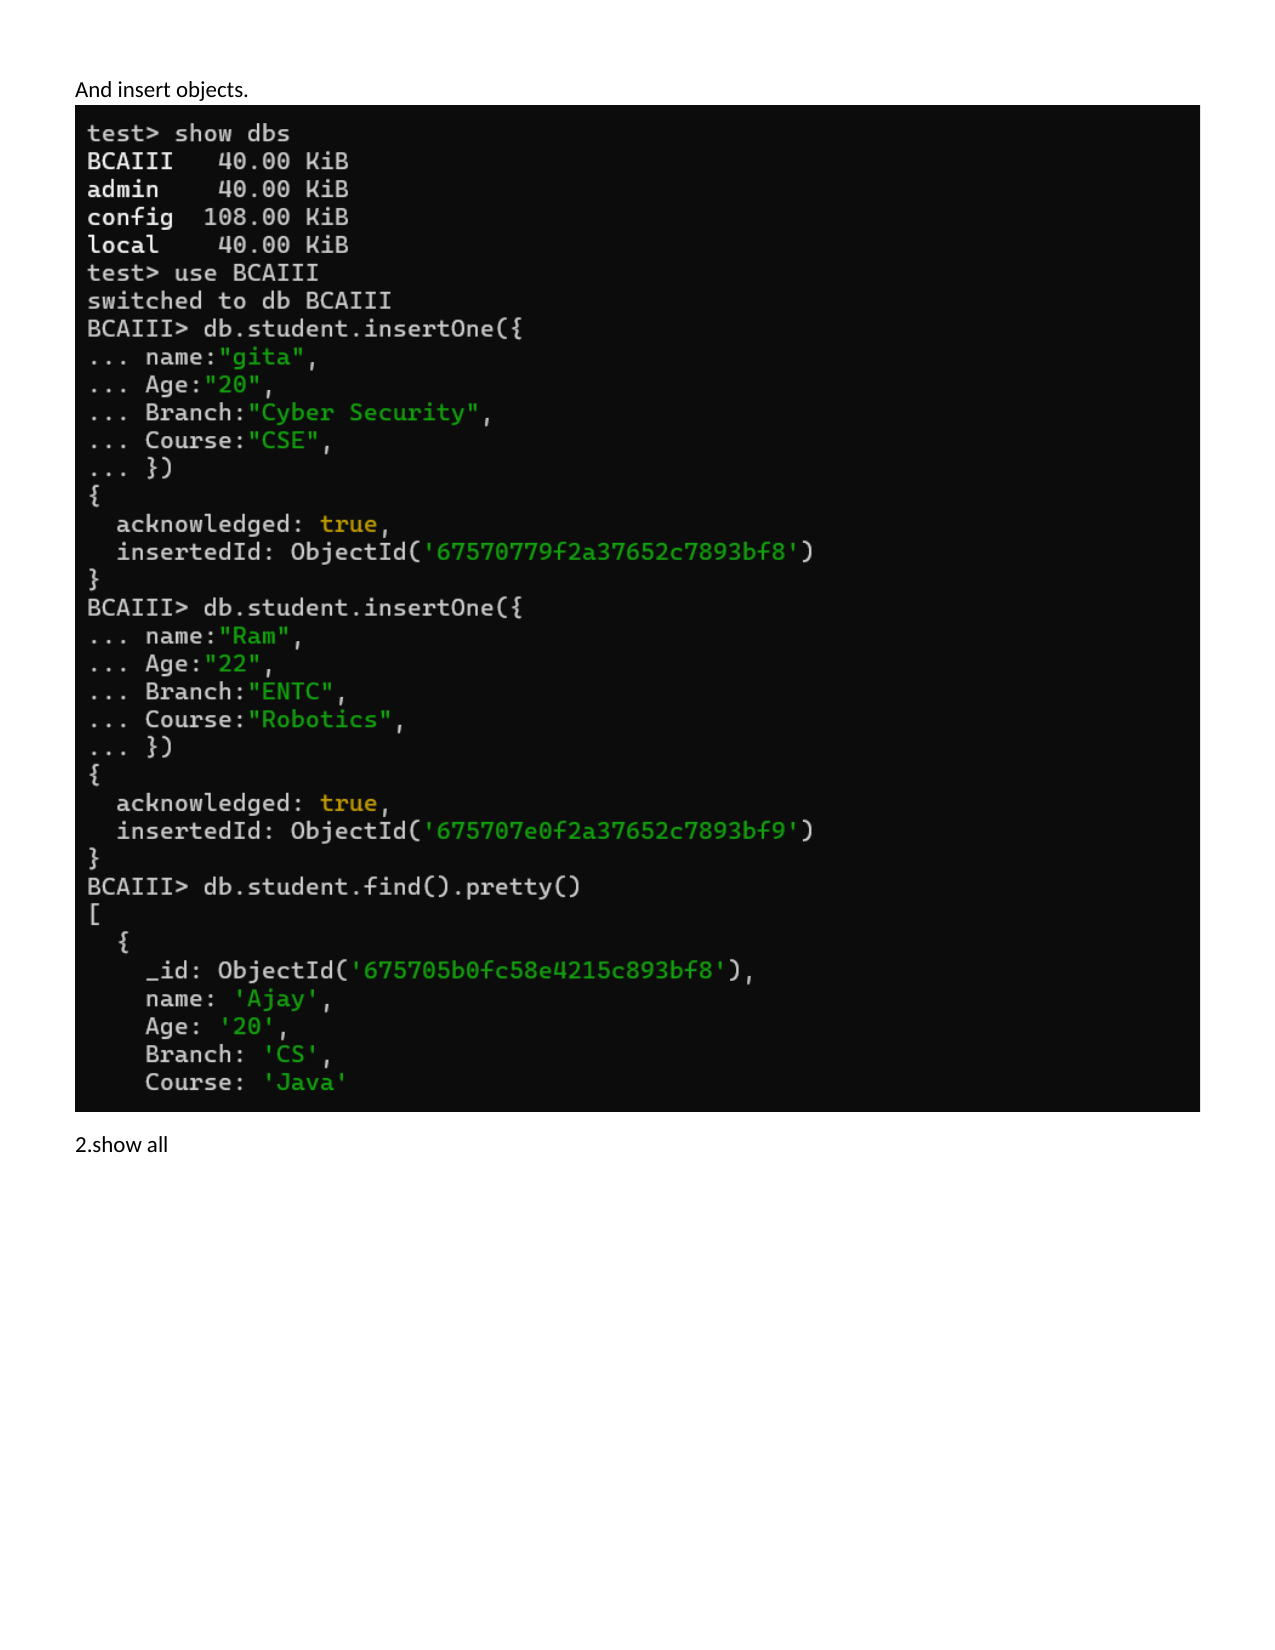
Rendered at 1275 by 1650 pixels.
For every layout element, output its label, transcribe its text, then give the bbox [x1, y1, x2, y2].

text 2.show all [75, 1130, 1200, 1158]
picture [75, 105, 1200, 1112]
text And insert objects. [75, 75, 1200, 105]
